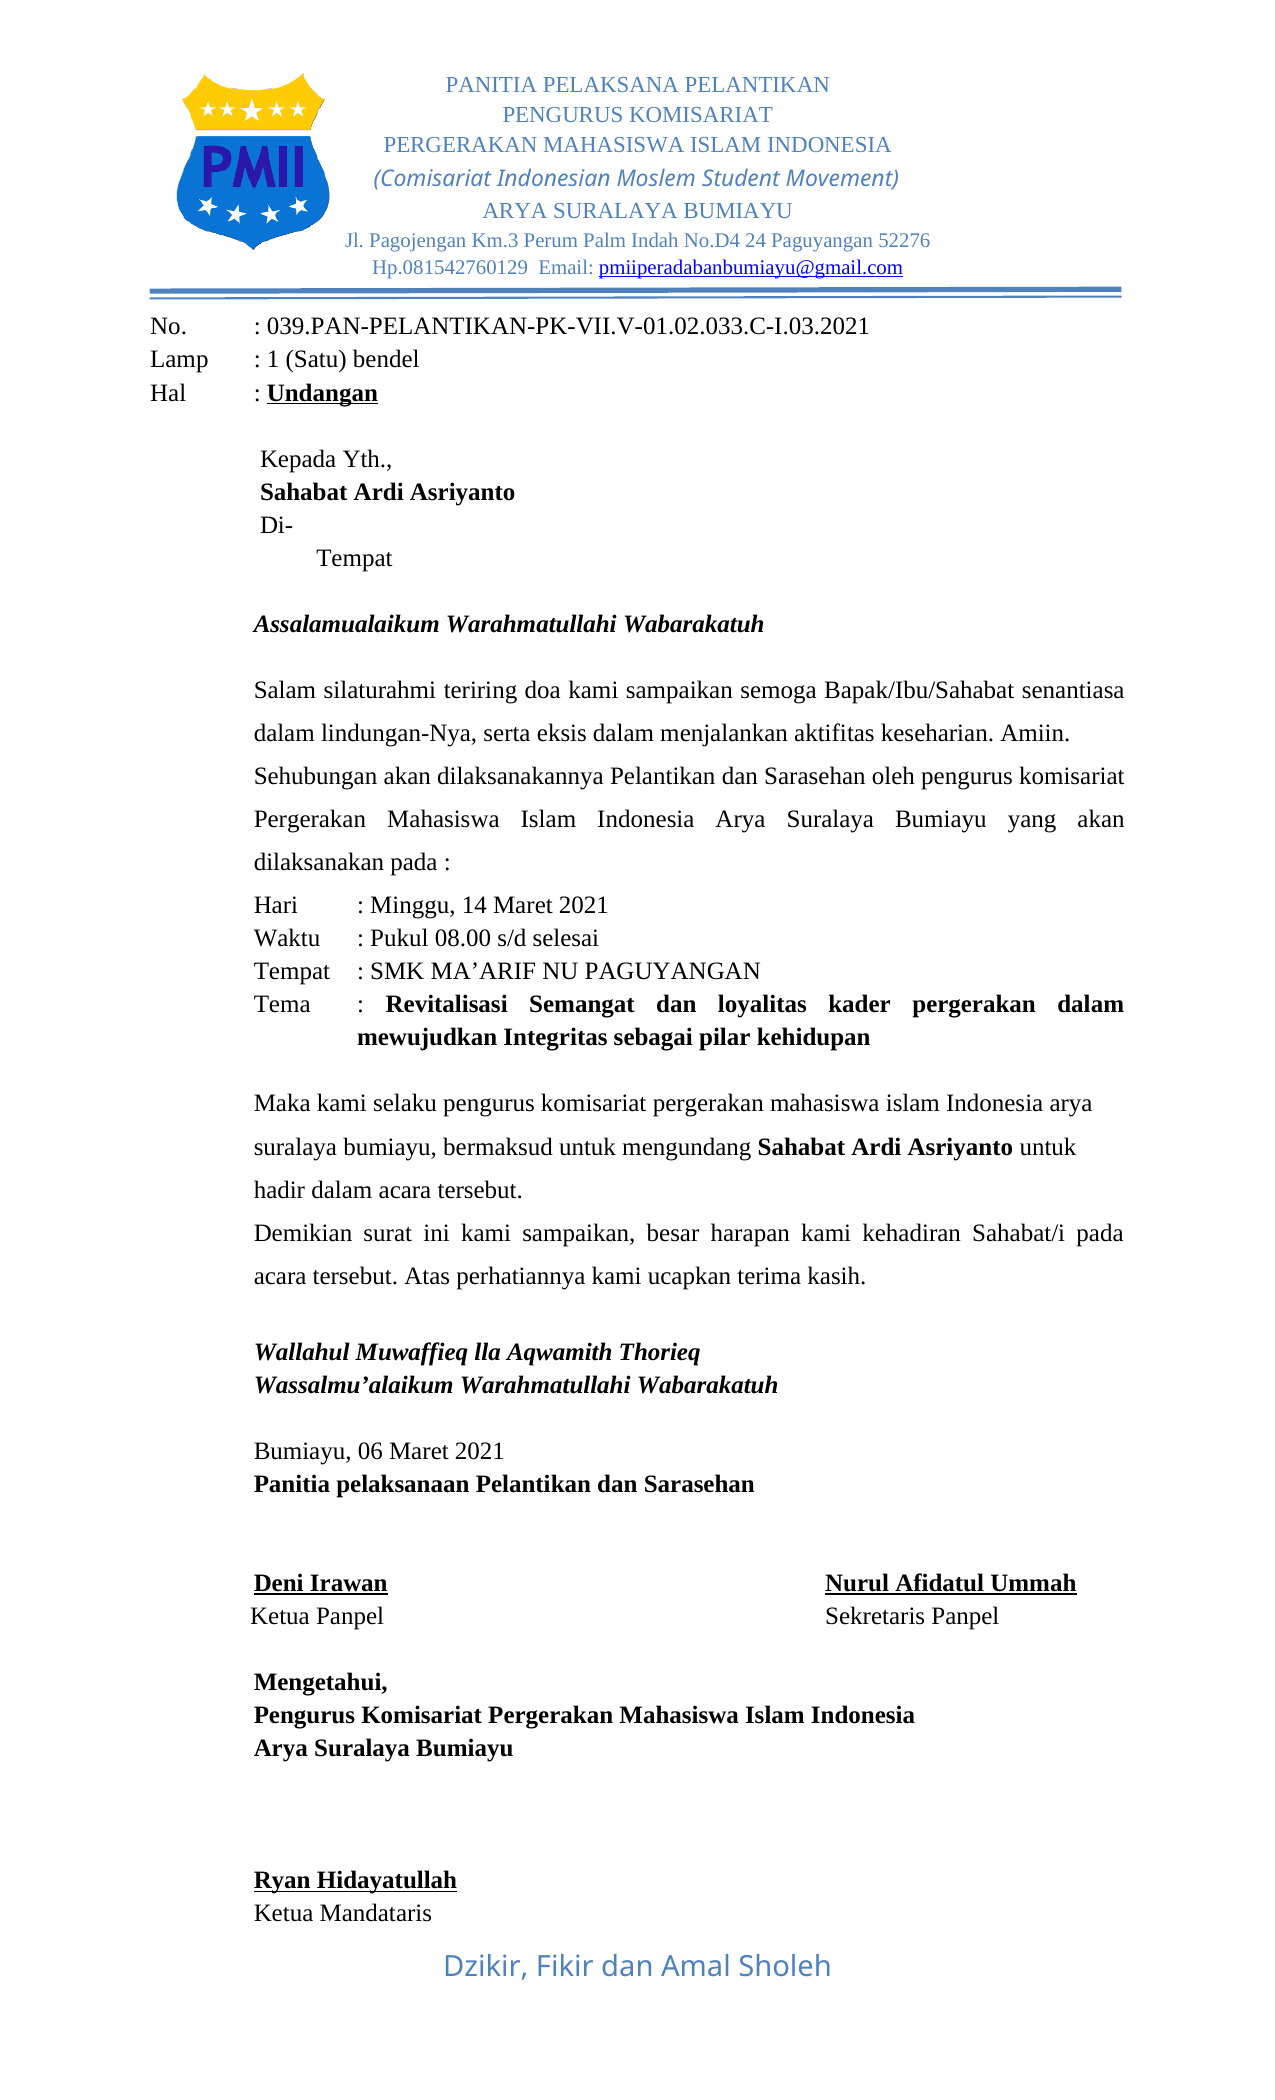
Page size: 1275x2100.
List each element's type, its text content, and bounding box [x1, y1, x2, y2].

text Lamp : 1 (Satu) bendel [150, 344, 1125, 373]
text Demikian surat ini kami sampaikan, besar harapan kami kehadiran Sahabat/i pada acara tersebut. Atas perhatiannya kami ucapkan terima kasih. [253, 1218, 1125, 1290]
text Hari : Minggu, 14 Maret 2021 [253, 890, 1125, 919]
text Sehubungan akan dilaksanakannya Pelantikan dan Sarasehan oleh pengurus komisariat Pergerakan Mahasiswa Islam Indonesia Arya Suralaya Bumiayu yang akan dilaksanakan pada : [253, 761, 1125, 876]
text Ryan Hidayatullah [150, 1866, 1125, 1894]
text Ketua Mandataris [150, 1898, 1125, 1927]
text Tempat [150, 543, 1125, 571]
text Panitia pelaksanaan Pelantikan dan Sarasehan [150, 1469, 1125, 1498]
text Assalamualaikum Warahmatullahi Wabarakatuh [150, 609, 1125, 637]
picture [162, 68, 339, 252]
text Tempat : SMK MA’ARIF NU PAGUYANGAN [253, 956, 1125, 985]
text Waktu : Pukul 08.00 s/d selesai [253, 923, 1125, 952]
text Pengurus Komisariat Pergerakan Mahasiswa Islam Indonesia [150, 1700, 1125, 1729]
text Kepada Yth., [150, 444, 1125, 472]
text Mengetahui, [150, 1667, 1125, 1696]
text Tema : Revitalisasi Semangat dan loyalitas kader pergerakan dalam mewujudkan Integritas sebagai pilar kehidupan [253, 989, 1125, 1051]
text Salam silaturahmi teriring doa kami sampaikan semoga Bapak/Ibu/Sahabat senantiasa dalam lindungan-Nya, serta eksis dalam menjalankan aktifitas keseharian. Amiin. [253, 675, 1125, 747]
text Di- [150, 510, 1125, 538]
text No. : 039.PAN-PELANTIKAN-PK-VII.V-01.02.033.C-I.03.2021 [150, 312, 1125, 340]
text Sahabat Ardi Asriyanto [150, 477, 1125, 505]
text Bumiayu, 06 Maret 2021 [150, 1436, 1125, 1465]
text Maka kami selaku pengurus komisariat pergerakan mahasiswa islam Indonesia arya suralaya bumiayu, bermaksud untuk mengundang Sahabat Ardi Asriyanto untuk hadir dalam acara tersebut. [253, 1088, 1125, 1203]
text Hal : Undangan [150, 378, 1125, 406]
text Ketua Panpel Sekretaris Panpel [150, 1601, 1125, 1630]
text Wassalmu’alaikum Warahmatullahi Wabarakatuh [150, 1370, 1125, 1399]
text Deni Irawan Nurul Afidatul Ummah [150, 1568, 1125, 1597]
text Wallahul Muwaffieq lla Aqwamith Thorieq [150, 1337, 1125, 1366]
text Arya Suralaya Bumiayu [150, 1733, 1125, 1762]
